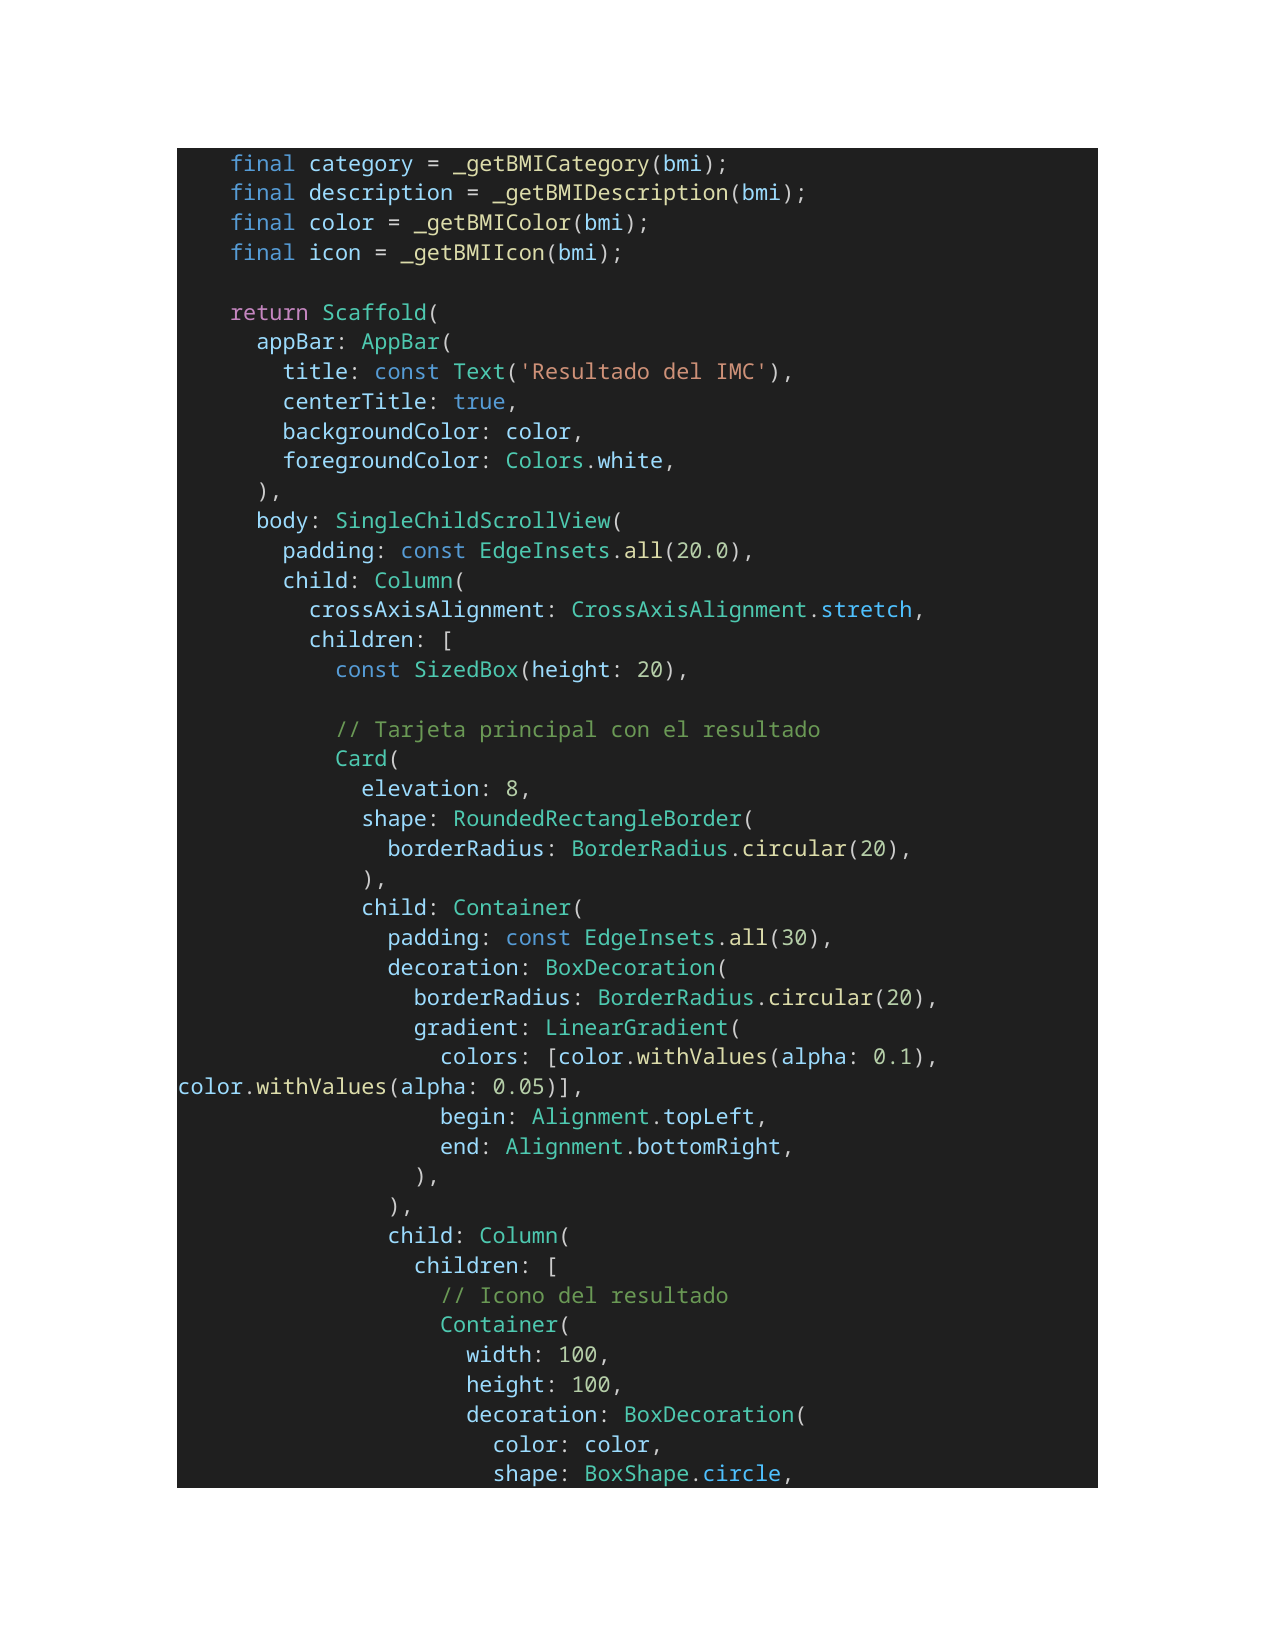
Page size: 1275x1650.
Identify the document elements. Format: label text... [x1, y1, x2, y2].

text color: color, [177, 1429, 1098, 1458]
text colors: [color.withValues(alpha: 0.1), color.withValues(alpha: 0.05)], [177, 1041, 1098, 1101]
text backgroundColor: color, [177, 416, 1098, 446]
text gradient: LinearGradient( [177, 1012, 1098, 1041]
text final description = _getBMIDescription(bmi); [177, 177, 1098, 207]
text end: Alignment.bottomRight, [177, 1131, 1098, 1161]
text children: [ [177, 1250, 1098, 1280]
text ), [177, 1161, 1098, 1190]
text foregroundColor: Colors.white, [177, 446, 1098, 475]
text Container( [177, 1309, 1098, 1339]
text width: 100, [177, 1339, 1098, 1369]
text shape: BoxShape.circle, [177, 1458, 1098, 1488]
text child: Container( [177, 892, 1098, 922]
text final category = _getBMICategory(bmi); [177, 148, 1098, 177]
text shape: RoundedRectangleBorder( [177, 803, 1098, 833]
text height: 100, [177, 1369, 1098, 1399]
text elevation: 8, [177, 773, 1098, 803]
text begin: Alignment.topLeft, [177, 1101, 1098, 1131]
text return Scaffold( [177, 297, 1098, 326]
text final icon = _getBMIIcon(bmi); [177, 237, 1098, 267]
text // Icono del resultado [177, 1280, 1098, 1309]
text const SizedBox(height: 20), [177, 654, 1098, 684]
text child: Column( [177, 565, 1098, 594]
text final color = _getBMIColor(bmi); [177, 207, 1098, 237]
text padding: const EdgeInsets.all(30), [177, 922, 1098, 952]
text body: SingleChildScrollView( [177, 505, 1098, 535]
text title: const Text('Resultado del IMC'), [177, 356, 1098, 386]
text ), [177, 863, 1098, 892]
text ), [177, 1190, 1098, 1220]
text padding: const EdgeInsets.all(20.0), [177, 535, 1098, 565]
text appBar: AppBar( [177, 326, 1098, 356]
text borderRadius: BorderRadius.circular(20), [177, 833, 1098, 863]
text decoration: BoxDecoration( [177, 1399, 1098, 1429]
text centerTitle: true, [177, 386, 1098, 416]
text crossAxisAlignment: CrossAxisAlignment.stretch, [177, 594, 1098, 624]
text borderRadius: BorderRadius.circular(20), [177, 982, 1098, 1012]
text ), [177, 475, 1098, 505]
text Card( [177, 743, 1098, 773]
text children: [ [177, 624, 1098, 654]
text // Tarjeta principal con el resultado [177, 714, 1098, 743]
text child: Column( [177, 1220, 1098, 1250]
text decoration: BoxDecoration( [177, 952, 1098, 982]
